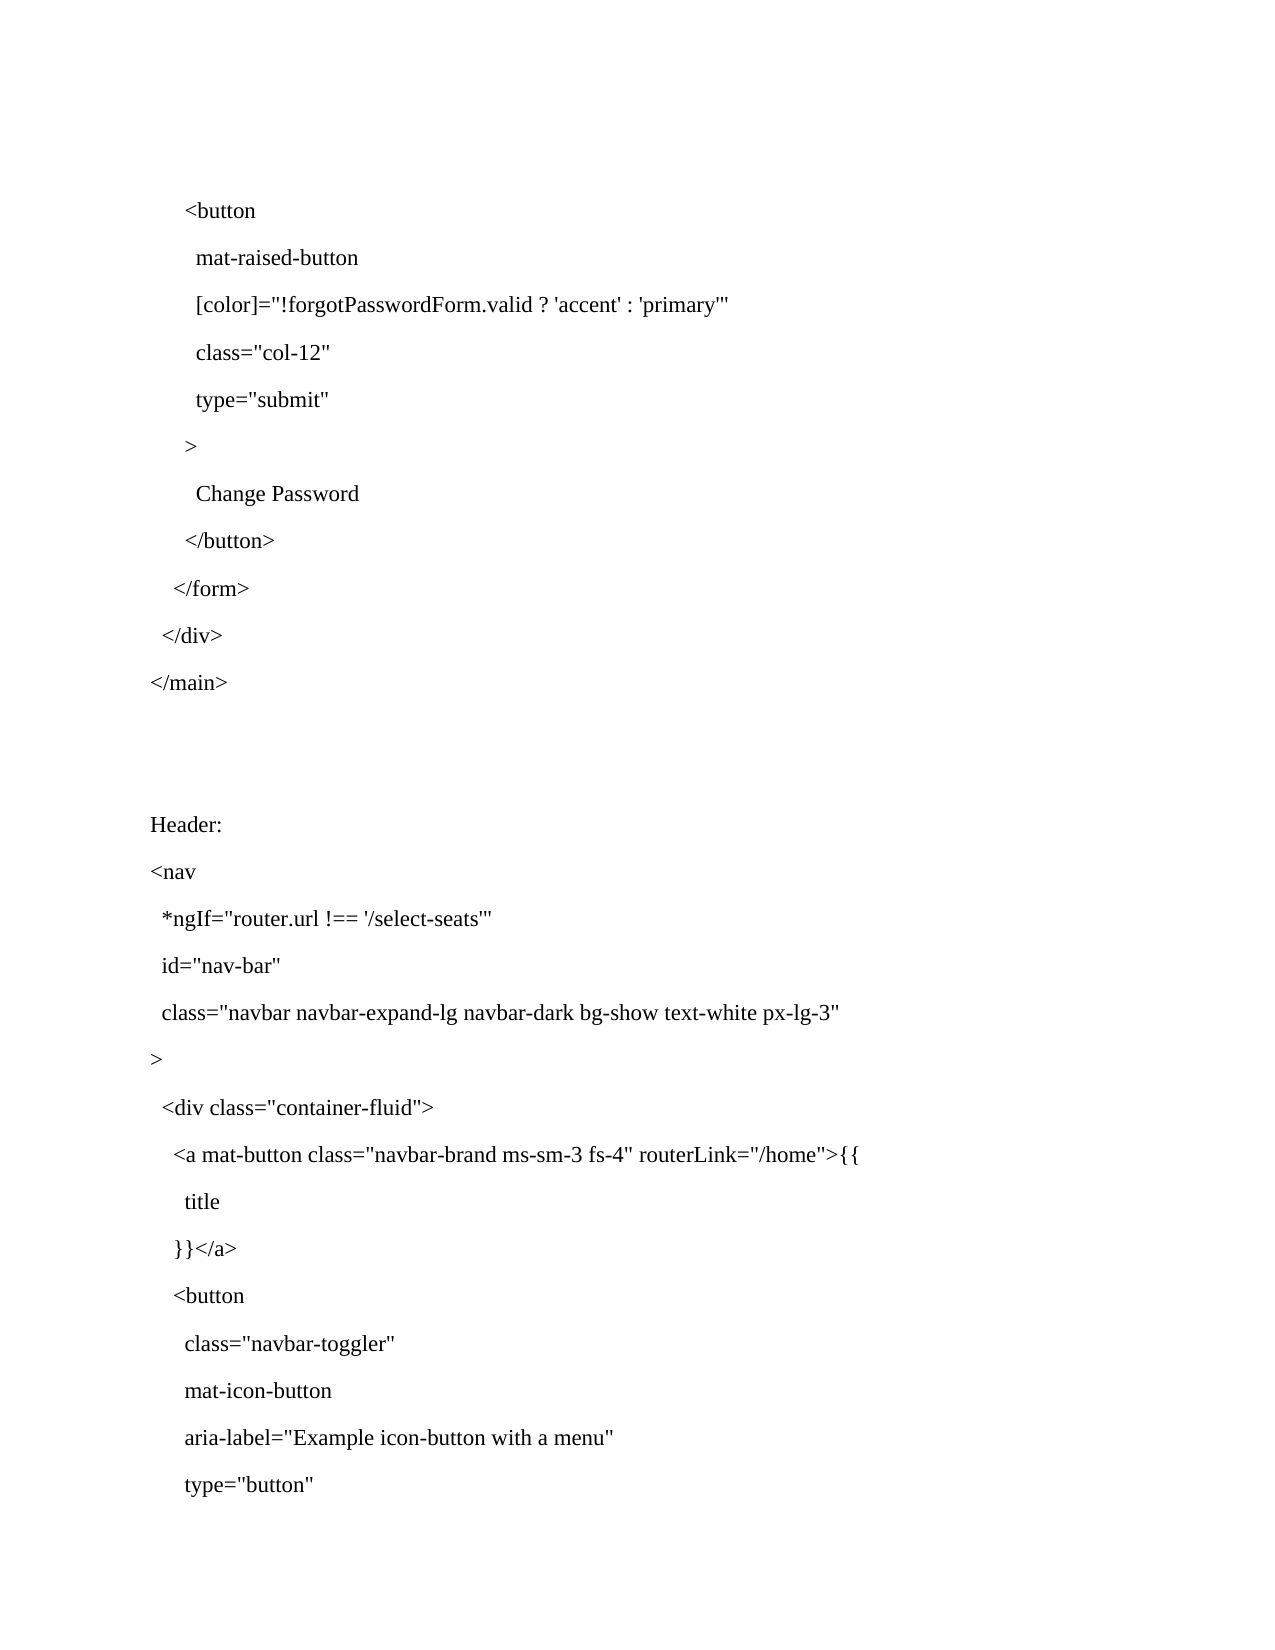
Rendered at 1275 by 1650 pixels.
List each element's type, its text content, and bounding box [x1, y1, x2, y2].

text <div class="container-fluid"> [150, 1094, 1125, 1120]
text title [150, 1188, 1125, 1214]
text </div> [150, 622, 1125, 648]
text }}</a> [150, 1235, 1125, 1262]
text </form> [150, 575, 1125, 601]
text [color]="!forgotPasswordForm.valid ? 'accent' : 'primary'" [150, 292, 1125, 318]
text type="submit" [150, 386, 1125, 412]
text *ngIf="router.url !== '/select-seats'" [150, 905, 1125, 931]
text </button> [150, 527, 1125, 554]
text class="col-12" [150, 339, 1125, 365]
text Header: [150, 811, 1125, 837]
text class="navbar-toggler" [150, 1330, 1125, 1356]
text > [150, 1047, 1125, 1073]
text <a mat-button class="navbar-brand ms-sm-3 fs-4" routerLink="/home">{{ [150, 1141, 1125, 1167]
text <button [150, 197, 1125, 223]
text type="button" [150, 1471, 1125, 1498]
text <nav [150, 858, 1125, 884]
text class="navbar navbar-expand-lg navbar-dark bg-show text-white px-lg-3" [150, 999, 1125, 1026]
text mat-icon-button [150, 1377, 1125, 1403]
text </main> [150, 669, 1125, 695]
text id="nav-bar" [150, 952, 1125, 978]
text > [150, 433, 1125, 459]
text <button [150, 1282, 1125, 1309]
text Change Password [150, 480, 1125, 507]
text aria-label="Example icon-button with a menu" [150, 1424, 1125, 1450]
text mat-raised-button [150, 244, 1125, 271]
